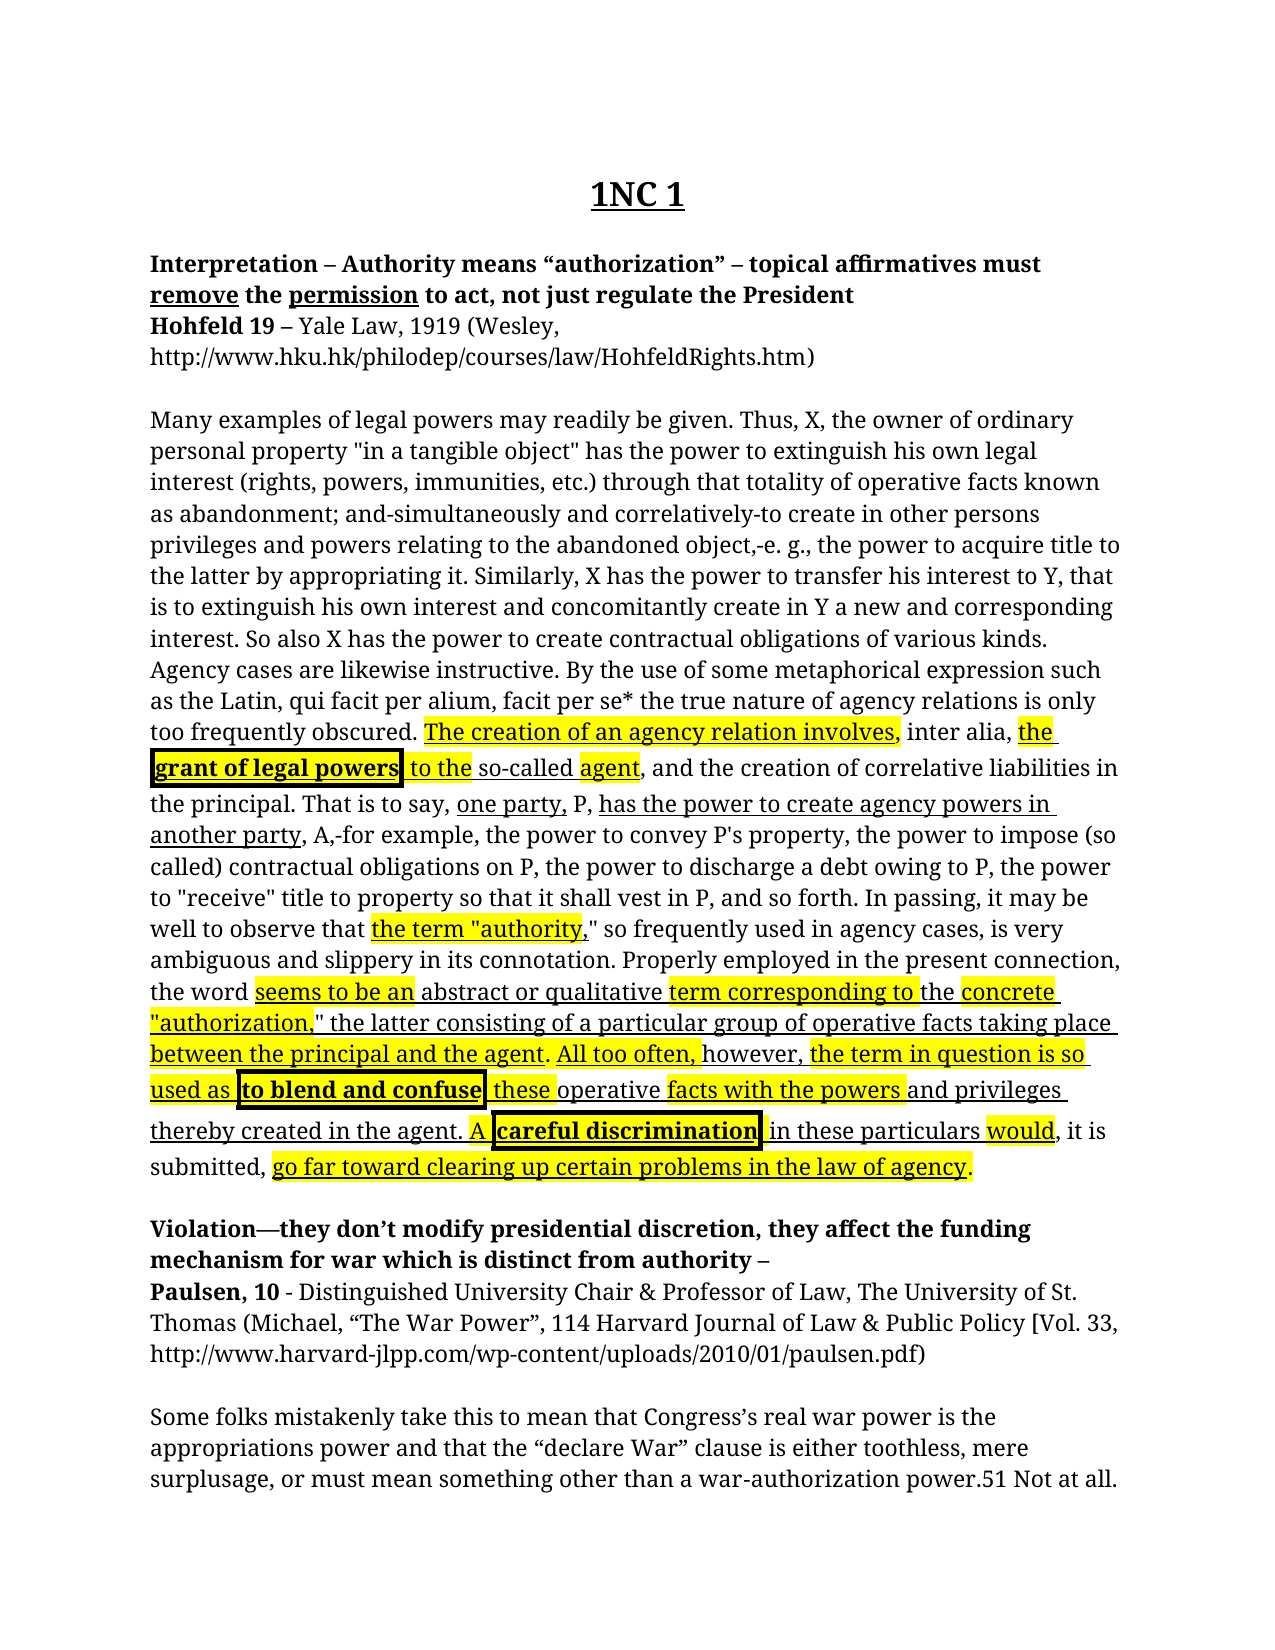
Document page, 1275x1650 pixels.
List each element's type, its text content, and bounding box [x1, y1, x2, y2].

subtitle Interpretation – Authority means “authorization” – topical affirmatives must remove the permission to act, not just regulate the President [150, 247, 1125, 310]
text Many examples of legal powers may readily be given. Thus, X, the owner of ordinary personal property "in a tangible object" has the power to extinguish his own legal interest (rights, powers, immunities, etc.) through that totality of operative facts known as abandonment; and-simultaneously and correlatively-to create in other persons privileges and powers relating to the abandoned object,-e. g., the power to acquire title to the latter by appropriating it. Similarly, X has the power to transfer his interest to Y, that is to extinguish his own interest and concomitantly create in Y a new and corresponding interest. So also X has the power to create contractual obligations of various kinds. Agency cases are likewise instructive. By the use of some metaphorical expression such as the Latin, qui facit per alium, facit per se* the true nature of agency relations is only too frequently obscured. The creation of an agency relation involves, inter alia, the grant of legal powers to the so-called agent, and the creation of correlative liabilities in the principal. That is to say, one party, P, has the power to create agency powers in another party, A,-for example, the power to convey P's property, the power to impose (so called) contractual obligations on P, the power to discharge a debt owing to P, the power to "receive" title to property so that it shall vest in P, and so forth. In passing, it may be well to observe that the term "authority," so frequently used in agency cases, is very ambiguous and slippery in its connotation. Properly employed in the present connection, the word seems to be an abstract or qualitative term corresponding to the concrete "authorization," the latter consisting of a particular group of operative facts taking place between the principal and the agent. All too often, however, the term in question is so used as to blend and confuse these operative facts with the powers and privileges thereby created in the agent. A careful discrimination in these particulars would, it is submitted, go far toward clearing up certain problems in the law of agency. [150, 404, 1125, 1182]
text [150, 1401, 1125, 1494]
text Paulsen, 10 - Distinguished University Chair & Professor of Law, The University of St. Thomas (Michael, “The War Power”, 114 Harvard Journal of Law & Public Policy [Vol. 33, http://www.harvard-jlpp.com/wp-content/uploads/2010/01/paulsen.pdf) [150, 1276, 1125, 1369]
text Hohfeld 19 – Yale Law, 1919 (Wesley, http://www.hku.hk/philodep/courses/law/HohfeldRights.htm) [150, 310, 1125, 372]
subtitle 1nc 1 [150, 171, 1125, 216]
subtitle Violation—they don’t modify presidential discretion, they affect the funding mechanism for war which is distinct from authority – [150, 1213, 1125, 1276]
